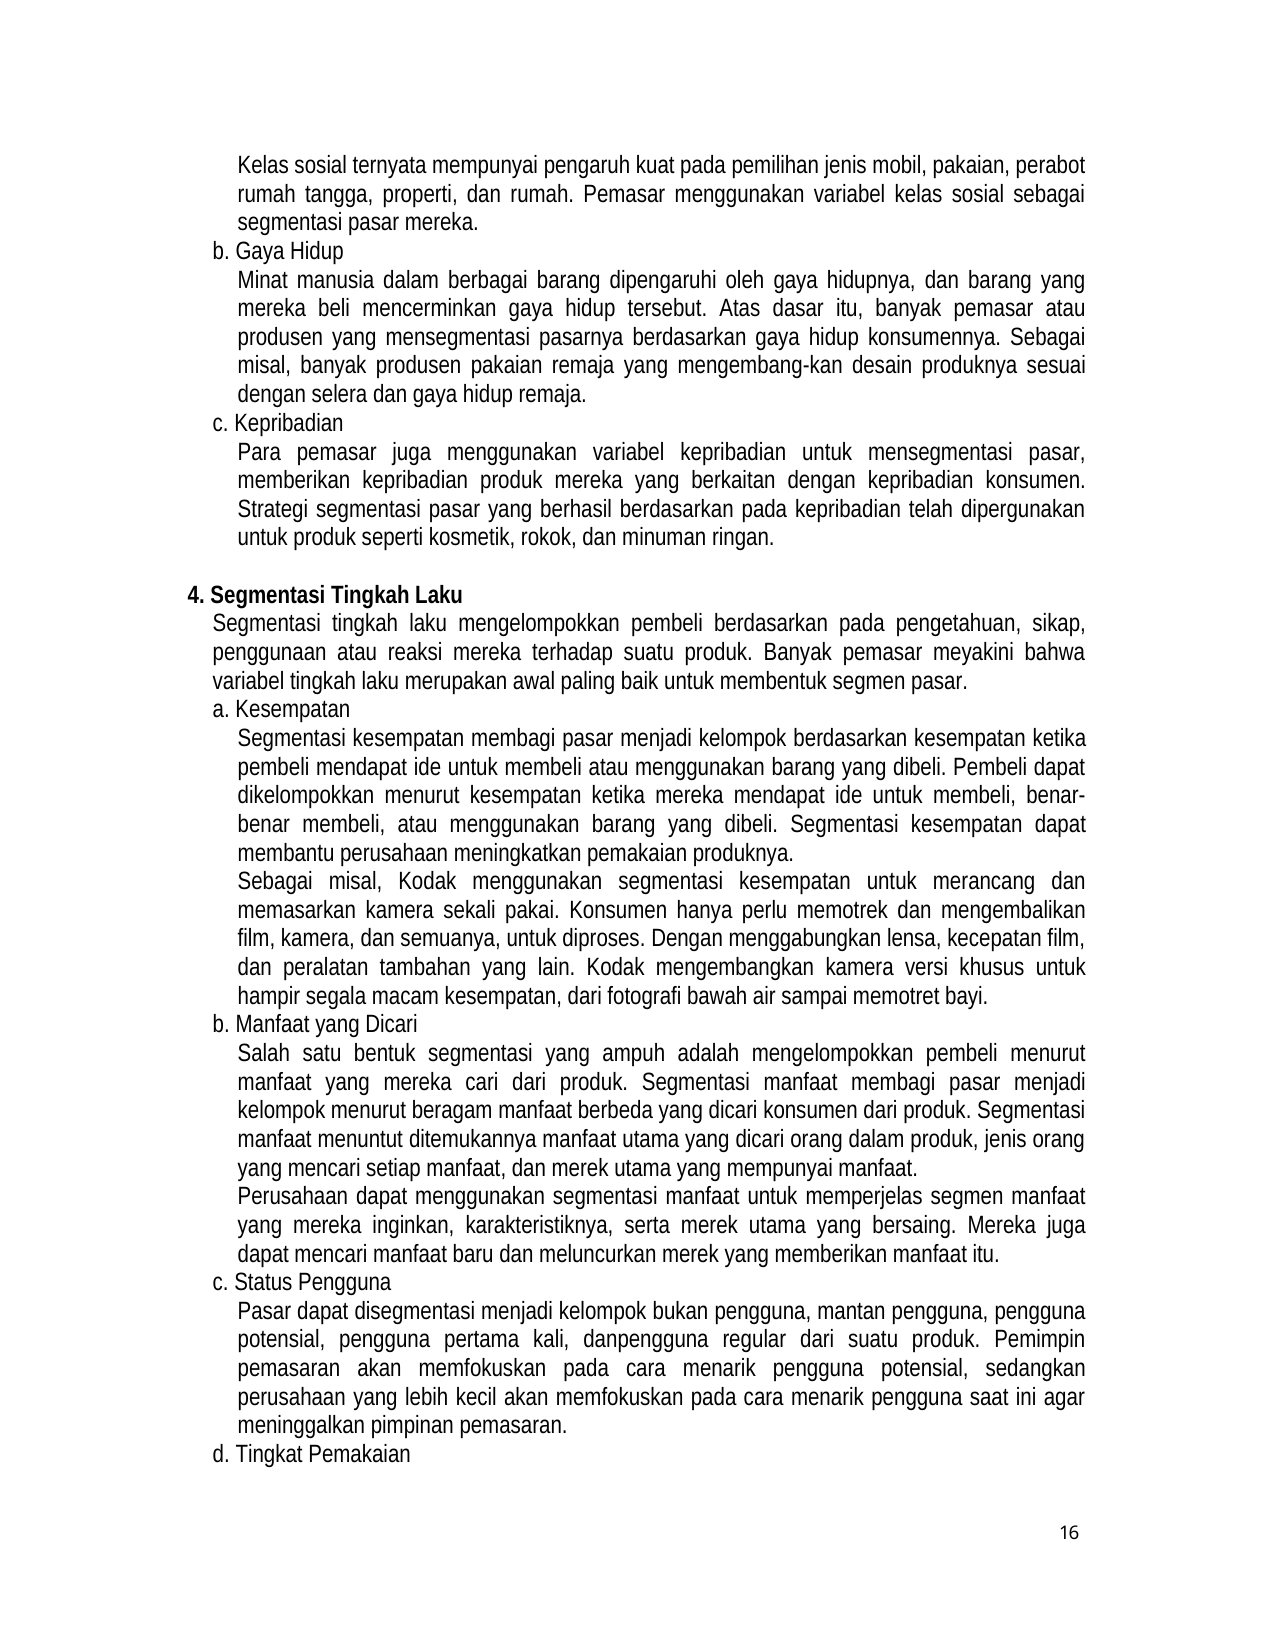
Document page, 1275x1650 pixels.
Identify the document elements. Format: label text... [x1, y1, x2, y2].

text Salah satu bentuk segmentasi yang ampuh adalah mengelompokkan pembeli menurut manfaat yang mereka cari dari produk. Segmentasi manfaat membagi pasar menjadi kelompok menurut beragam manfaat berbeda yang dicari konsumen dari produk. Segmentasi manfaat menuntut ditemukannya manfaat utama yang dicari orang dalam produk, jenis orang yang mencari setiap manfaat, dan merek utama yang mempunyai manfaat. [237, 1038, 1087, 1181]
text Para pemasar juga menggunakan variabel kepribadian untuk mensegmentasi pasar, memberikan kepribadian produk mereka yang berkaitan dengan kepribadian konsumen. Strategi segmentasi pasar yang berhasil berdasarkan pada kepribadian telah dipergunakan untuk produk seperti kosmetik, rokok, dan minuman ringan. [237, 436, 1087, 551]
text 4. Segmentasi Tingkah Laku [187, 580, 1087, 608]
text Kelas sosial ternyata mempunyai pengaruh kuat pada pemilihan jenis mobil, pakaian, perabot rumah tangga, properti, dan rumah. Pemasar menggunakan variabel kelas sosial sebagai segmentasi pasar mereka. [237, 150, 1087, 236]
text a. Kesempatan [187, 694, 1087, 723]
text b. Manfaat yang Dicari [187, 1009, 1087, 1038]
text Pasar dapat disegmentasi menjadi kelompok bukan pengguna, mantan pengguna, pengguna potensial, pengguna pertama kali, danpengguna regular dari suatu produk. Pemimpin pemasaran akan memfokuskan pada cara menarik pengguna potensial, sedangkan perusahaan yang lebih kecil akan memfokuskan pada cara menarik pengguna saat ini agar meninggalkan pimpinan pemasaran. [237, 1296, 1087, 1439]
text Sebagai misal, Kodak menggunakan segmentasi kesempatan untuk merancang dan memasarkan kamera sekali pakai. Konsumen hanya perlu memotrek dan mengembalikan film, kamera, dan semuanya, untuk diproses. Dengan menggabungkan lensa, kecepatan film, dan peralatan tambahan yang lain. Kodak mengembangkan kamera versi khusus untuk hampir segala macam kesempatan, dari fotografi bawah air sampai memotret bayi. [237, 866, 1087, 1009]
text Minat manusia dalam berbagai barang dipengaruhi oleh gaya hidupnya, dan barang yang mereka beli mencerminkan gaya hidup tersebut. Atas dasar itu, banyak pemasar atau produsen yang mensegmentasi pasarnya berdasarkan gaya hidup konsumennya. Sebagai misal, banyak produsen pakaian remaja yang mengembang-kan desain produknya sesuai dengan selera dan gaya hidup remaja. [237, 264, 1087, 408]
text b. Gaya Hidup [187, 236, 1087, 264]
text Segmentasi tingkah laku mengelompokkan pembeli berdasarkan pada pengetahuan, sikap, penggunaan atau reaksi mereka terhadap suatu produk. Banyak pemasar meyakini bahwa variabel tingkah laku merupakan awal paling baik untuk membentuk segmen pasar. [212, 608, 1087, 694]
text Segmentasi kesempatan membagi pasar menjadi kelompok berdasarkan kesempatan ketika pembeli mendapat ide untuk membeli atau menggunakan barang yang dibeli. Pembeli dapat dikelompokkan menurut kesempatan ketika mereka mendapat ide untuk membeli, benar-benar membeli, atau menggunakan barang yang dibeli. Segmentasi kesempatan dapat membantu perusahaan meningkatkan pemakaian produknya. [237, 723, 1087, 866]
text d. Tingkat Pemakaian [187, 1439, 1087, 1468]
text c. Status Pengguna [187, 1267, 1087, 1296]
text c. Kepribadian [212, 408, 1087, 436]
text Perusahaan dapat menggunakan segmentasi manfaat untuk memperjelas segmen manfaat yang mereka inginkan, karakteristiknya, serta merek utama yang bersaing. Mereka juga dapat mencari manfaat baru dan meluncurkan merek yang memberikan manfaat itu. [237, 1181, 1087, 1267]
